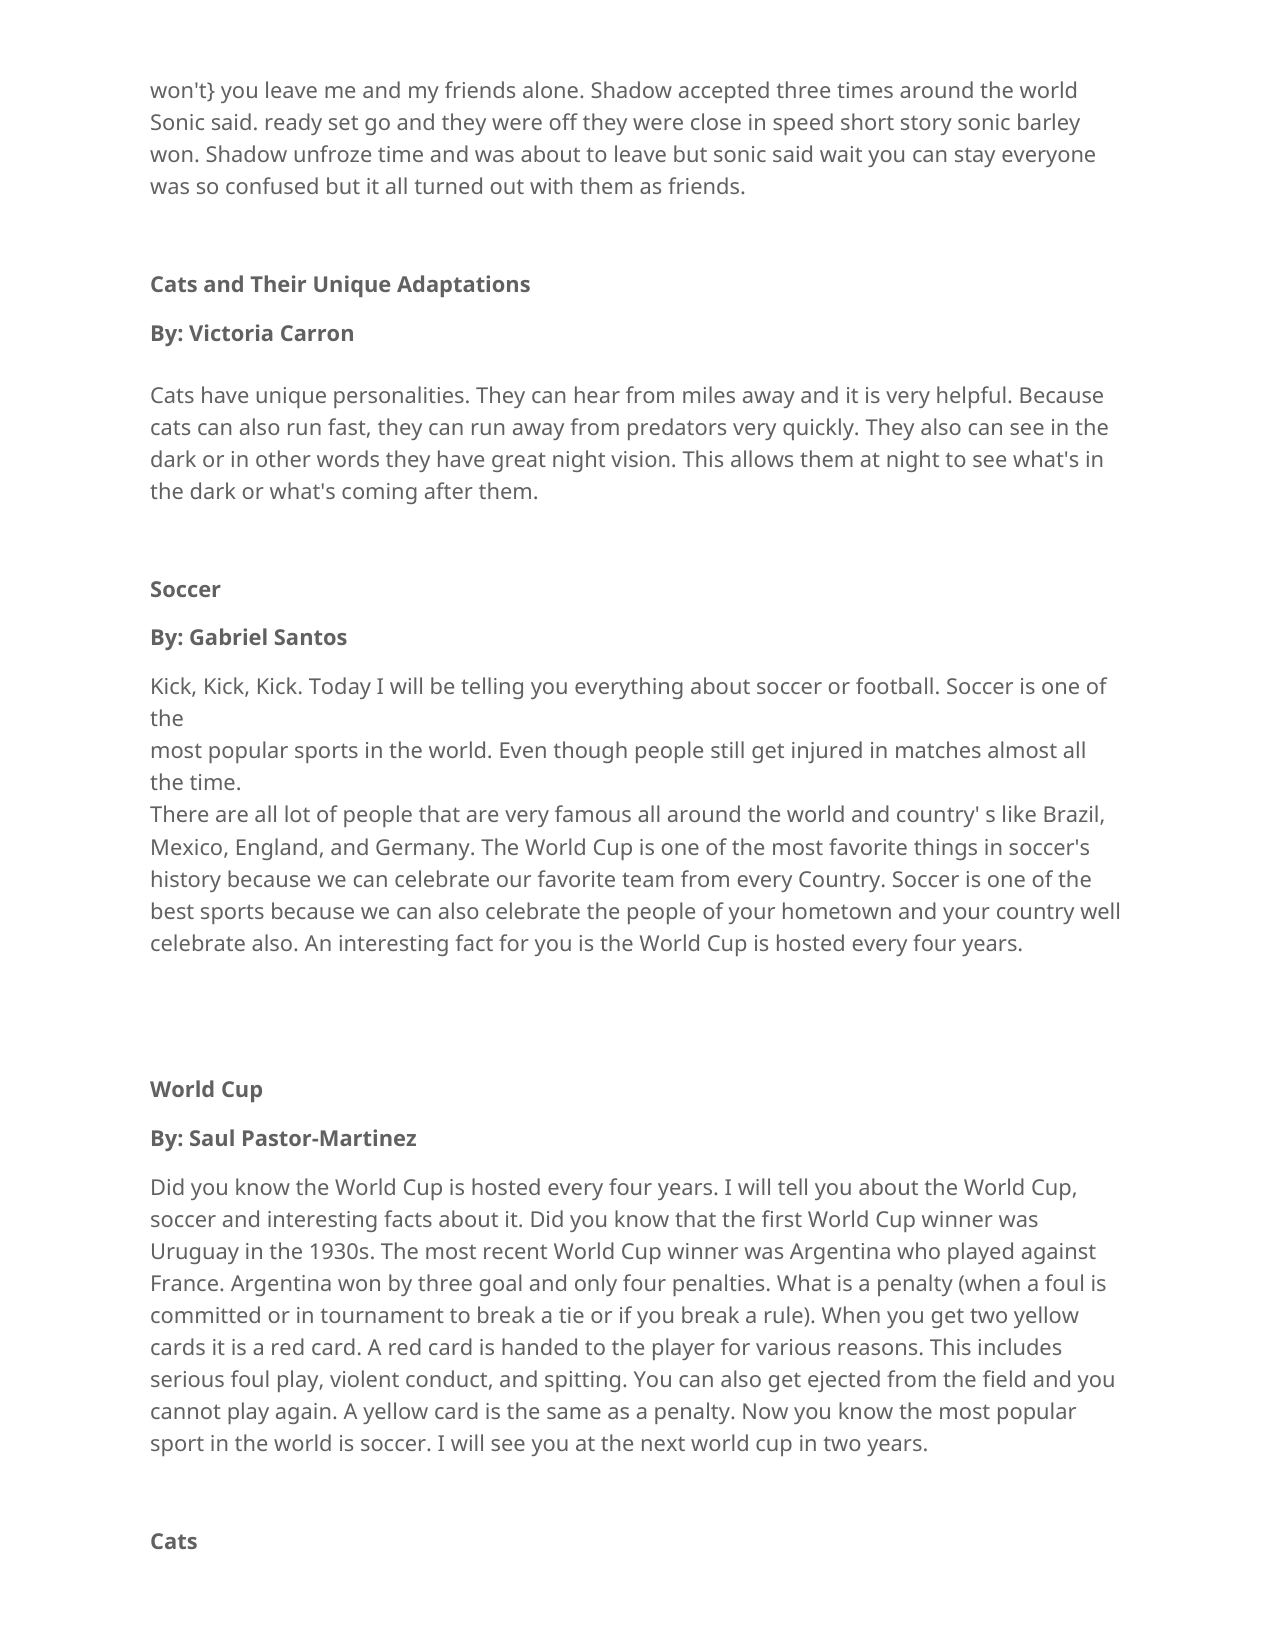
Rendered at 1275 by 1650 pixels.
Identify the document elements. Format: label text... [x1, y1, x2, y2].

text By: Victoria Carron Cats have unique personalities. They can hear from miles away and it is very helpful. Because cats can also run fast, they can run away from predators very quickly. They also can see in the dark or in other words they have great night vision. This allows them at night to see what's in the dark or what's coming after them. [150, 317, 1125, 506]
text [150, 75, 1125, 201]
text Soccer [150, 573, 1125, 603]
text By: Saul Pastor-Martinez [150, 1123, 1125, 1152]
text Cats [150, 1526, 1125, 1555]
text Kick, Kick, Kick. Today I will be telling you everything about soccer or football. Soccer is one of the most popular sports in the world. Even though people still get injured in matches almost all the time. There are all lot of people that are very famous all around the world and country' s like Brazil, Mexico, England, and Germany. The World Cup is one of the most favorite things in soccer's history because we can celebrate our favorite team from every Country. Soccer is one of the best sports because we can also celebrate the people of your hometown and your country well celebrate also. An interesting fact for you is the World Cup is hosted every four years. [150, 671, 1125, 957]
text Did you know the World Cup is hosted every four years. I will tell you about the World Cup, soccer and interesting facts about it. Did you know that the first World Cup winner was Uruguay in the 1930s. The most recent World Cup winner was Argentina who played against France. Argentina won by three goal and only four penalties. What is a penalty (when a foul is committed or in tournament to break a tie or if you break a rule). When you get two yellow cards it is a red card. A red card is handed to the player for various reasons. This includes serious foul play, violent conduct, and spitting. You can also get ejected from the field and you cannot play again. A yellow card is the same as a penalty. Now you know the most popular sport in the world is soccer. I will see you at the next world cup in two years. [150, 1171, 1125, 1458]
text By: Gabriel Santos [150, 622, 1125, 652]
text Cats and Their Unique Adaptations [150, 269, 1125, 298]
text World Cup [150, 1074, 1125, 1104]
